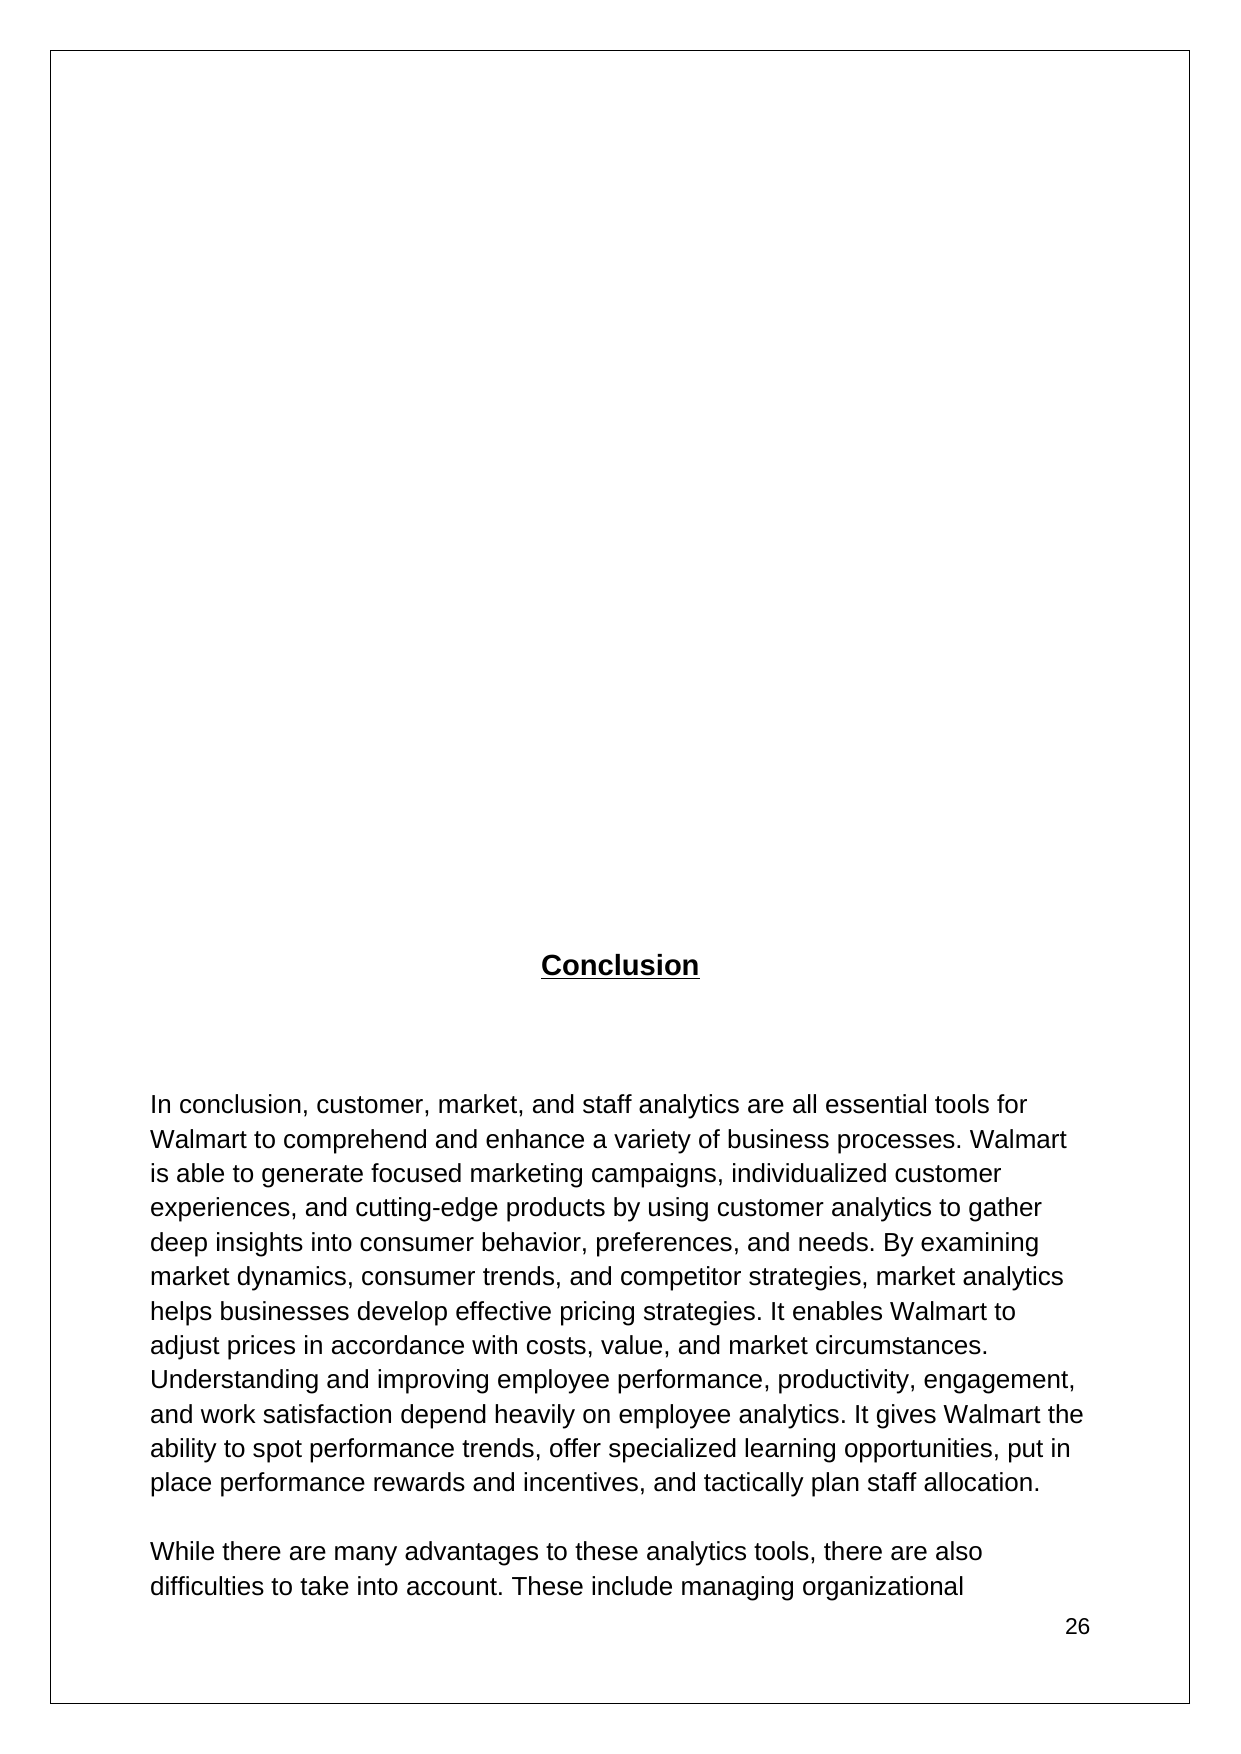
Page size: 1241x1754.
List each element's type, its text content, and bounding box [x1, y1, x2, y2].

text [150, 1536, 1090, 1601]
text In conclusion, customer, market, and staff analytics are all essential tools for Walmart to comprehend and enhance a variety of business processes. Walmart is able to generate focused marketing campaigns, individualized customer experiences, and cutting-edge products by using customer analytics to gather deep insights into consumer behavior, preferences, and needs. By examining market dynamics, consumer trends, and competitor strategies, market analytics helps businesses develop effective pricing strategies. It enables Walmart to adjust prices in accordance with costs, value, and market circumstances. Understanding and improving employee performance, productivity, engagement, and work satisfaction depend heavily on employee analytics. It gives Walmart the ability to spot performance trends, offer specialized learning opportunities, put in place performance rewards and incentives, and tactically plan staff allocation. [150, 1089, 1090, 1497]
subtitle Conclusion [150, 948, 1090, 982]
